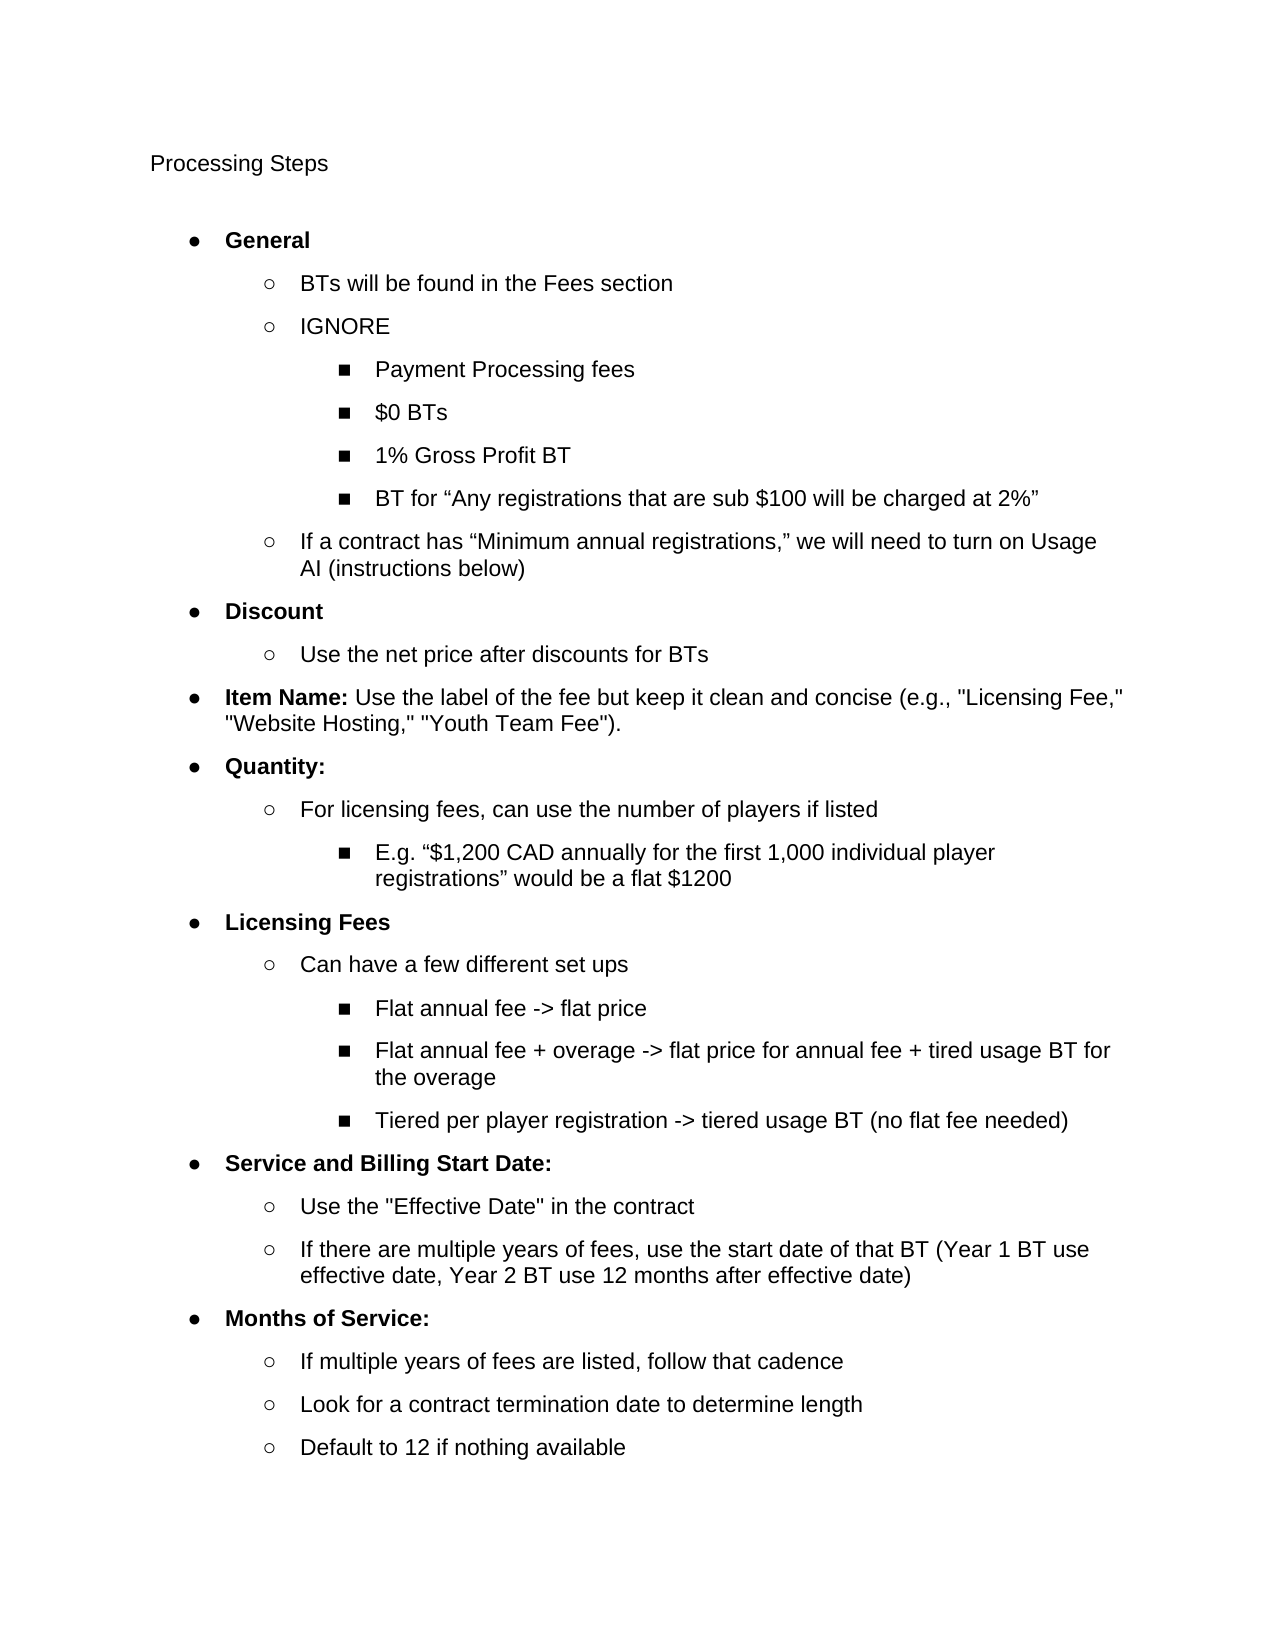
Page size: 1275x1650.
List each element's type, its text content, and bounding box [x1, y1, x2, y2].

list BTs will be found in the Fees section [262, 270, 1125, 296]
list If there are multiple years of fees, use the start date of that BT (Year 1 BT use effective date, Year 2 BT use 12 months after effective date) [262, 1236, 1125, 1289]
list 1% Gross Profit BT [337, 442, 1125, 468]
list Item Name: Use the label of the fee but keep it clean and concise (e.g., "Licensing Fee," "Website Hosting," "Youth Team Fee"). [187, 684, 1125, 736]
list Months of Service: [187, 1305, 1125, 1332]
list Discount [187, 598, 1125, 624]
list BT for “Any registrations that are sub $100 will be charged at 2%” [337, 485, 1125, 512]
list Flat annual fee -> flat price [337, 994, 1125, 1021]
list General [187, 227, 1125, 253]
list If multiple years of fees are listed, follow that cadence [262, 1348, 1125, 1375]
text Processing Steps [150, 150, 1125, 176]
list Licensing Fees [187, 908, 1125, 935]
list Tiered per player registration -> tiered usage BT (no flat fee needed) [337, 1107, 1125, 1133]
list Look for a contract termination date to determine length [262, 1391, 1125, 1418]
list Use the net price after discounts for BTs [262, 641, 1125, 667]
list Quantity: [187, 753, 1125, 779]
list Service and Billing Start Date: [187, 1150, 1125, 1176]
list Default to 12 if nothing available [262, 1434, 1125, 1461]
list Flat annual fee + overage -> flat price for annual fee + tired usage BT for the overage [337, 1037, 1125, 1090]
list Payment Processing fees [337, 356, 1125, 382]
list $0 BTs [337, 399, 1125, 426]
list E.g. “$1,200 CAD annually for the first 1,000 individual player registrations” would be a flat $1200 [337, 839, 1125, 892]
list Use the "Effective Date" in the contract [262, 1193, 1125, 1219]
list For licensing fees, can use the number of players if listed [262, 796, 1125, 822]
list IGNORE [262, 313, 1125, 339]
list Can have a few different set ups [262, 951, 1125, 978]
list If a contract has “Minimum annual registrations,” we will need to turn on Usage AI (instructions below) [262, 528, 1125, 581]
